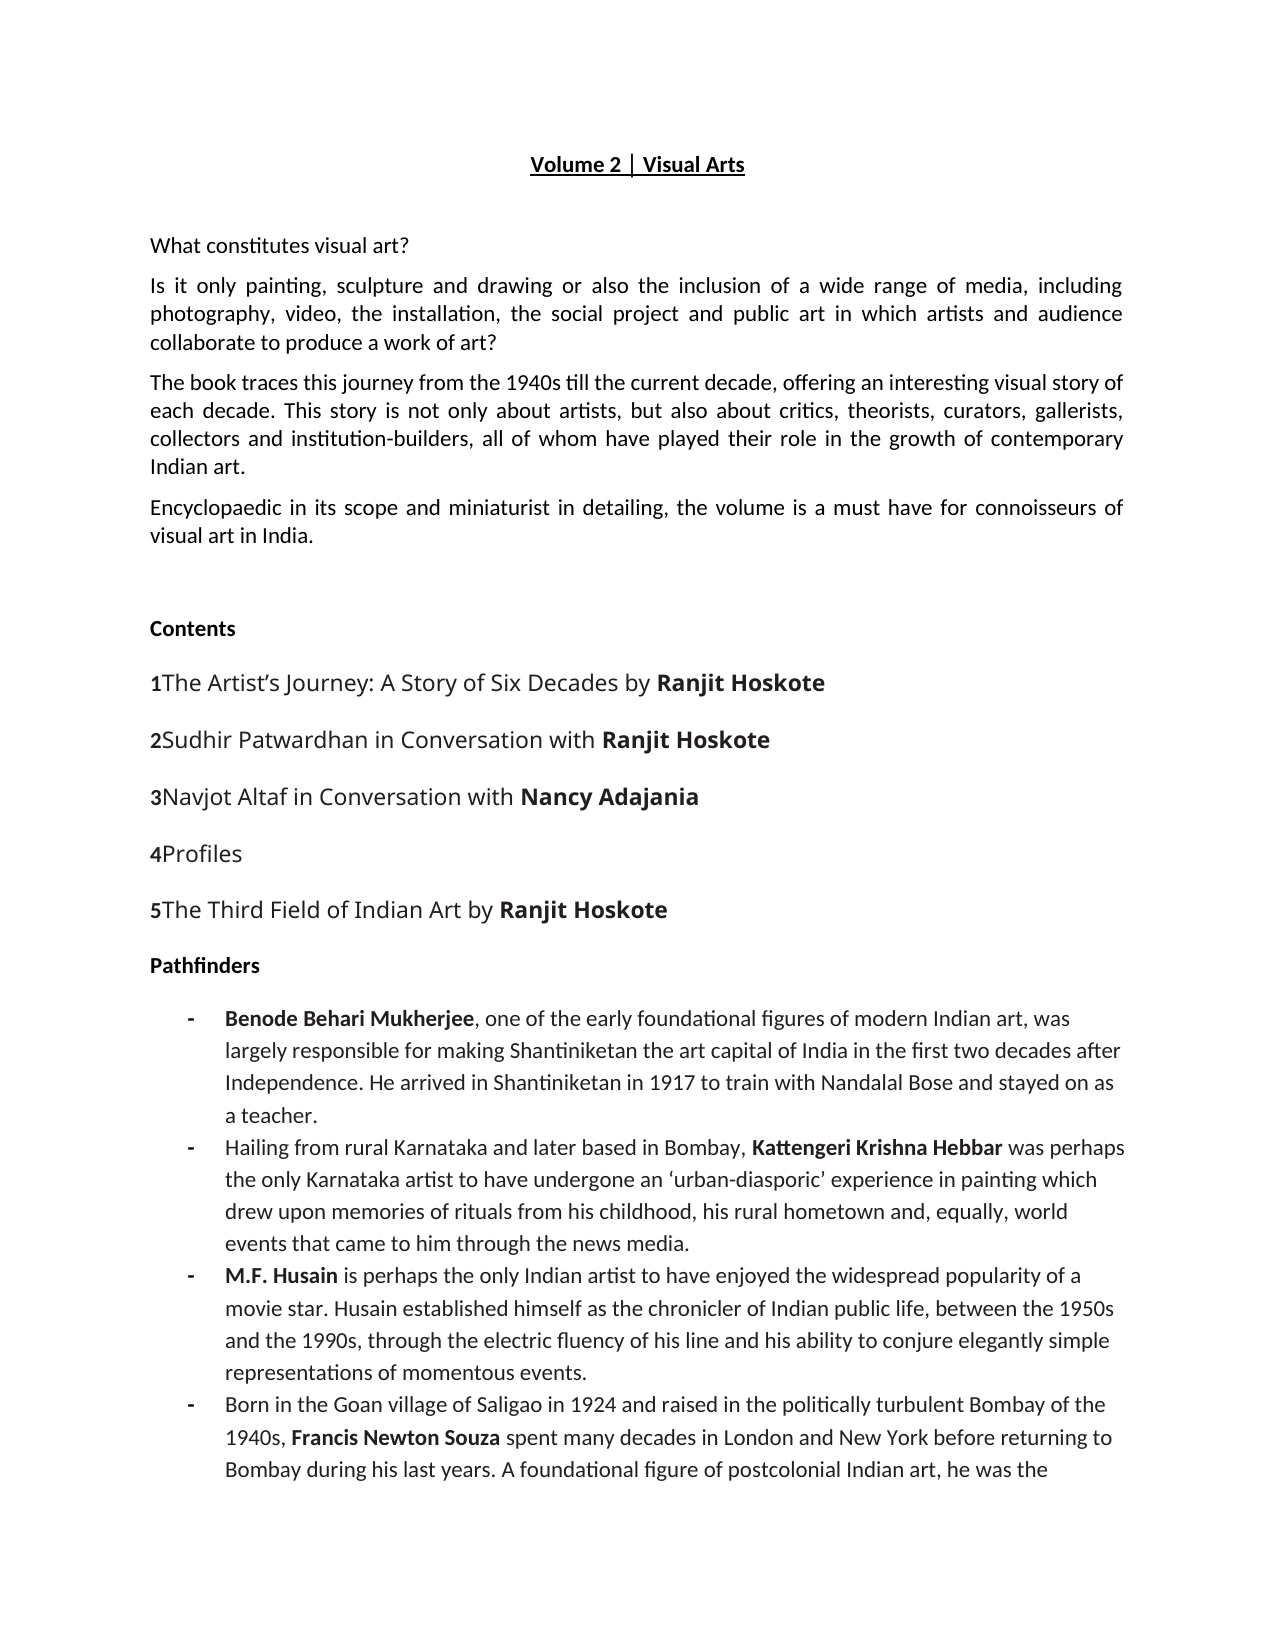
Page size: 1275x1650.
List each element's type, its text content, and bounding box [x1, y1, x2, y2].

text 2Sudhir Patwardhan in Conversation with Ranjit Hoskote [150, 724, 1125, 755]
text What constitutes visual art? [150, 231, 1125, 259]
text 4Profiles [150, 838, 1125, 869]
text 1The Artist’s Journey: A Story of Six Decades by Ranjit Hoskote [150, 667, 1125, 698]
text 5The Third Field of Indian Art by Ranjit Hoskote [150, 894, 1125, 926]
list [187, 1390, 1125, 1483]
text Is it only painting, sculpture and drawing or also the inclusion of a wide range of media, including photography, video, the installation, the social project and public art in which artists and audience collaborate to produce a work of art? [150, 272, 1125, 356]
list Hailing from rural Karnataka and later based in Bombay, Kattengeri Krishna Hebbar was perhaps the only Karnataka artist to have undergone an ‘urban-diasporic’ experience in painting which drew upon memories of rituals from his childhood, his rural hometown and, equally, world events that came to him through the news media. [187, 1133, 1125, 1257]
text Volume 2 │ Visual Arts [150, 150, 1125, 178]
list Benode Behari Mukherjee, one of the early foundational figures of modern Indian art, was largely responsible for making Shantiniketan the art capital of India in the first two decades after Independence. He arrived in Shantiniketan in 1917 to train with Nandalal Bose and stayed on as a teacher. [187, 1004, 1125, 1129]
text Pathfinders [150, 951, 1125, 979]
list M.F. Husain is perhaps the only Indian artist to have enjoyed the widespread popularity of a movie star. Husain established himself as the chronicler of Indian public life, between the 1950s and the 1990s, through the electric fluency of his line and his ability to conjure elegantly simple representations of momentous events. [187, 1262, 1125, 1386]
text Encyclopaedic in its scope and miniaturist in detailing, the volume is a must have for connoisseurs of visual art in India. [150, 493, 1125, 549]
text 3Navjot Altaf in Conversation with Nancy Adajania [150, 781, 1125, 812]
text The book traces this journey from the 1940s till the current decade, offering an interesting visual story of each decade. This story is not only about artists, but also about critics, theorists, curators, gallerists, collectors and institution-builders, all of whom have played their role in the growth of contemporary Indian art. [150, 368, 1125, 480]
text Contents [150, 614, 1125, 642]
